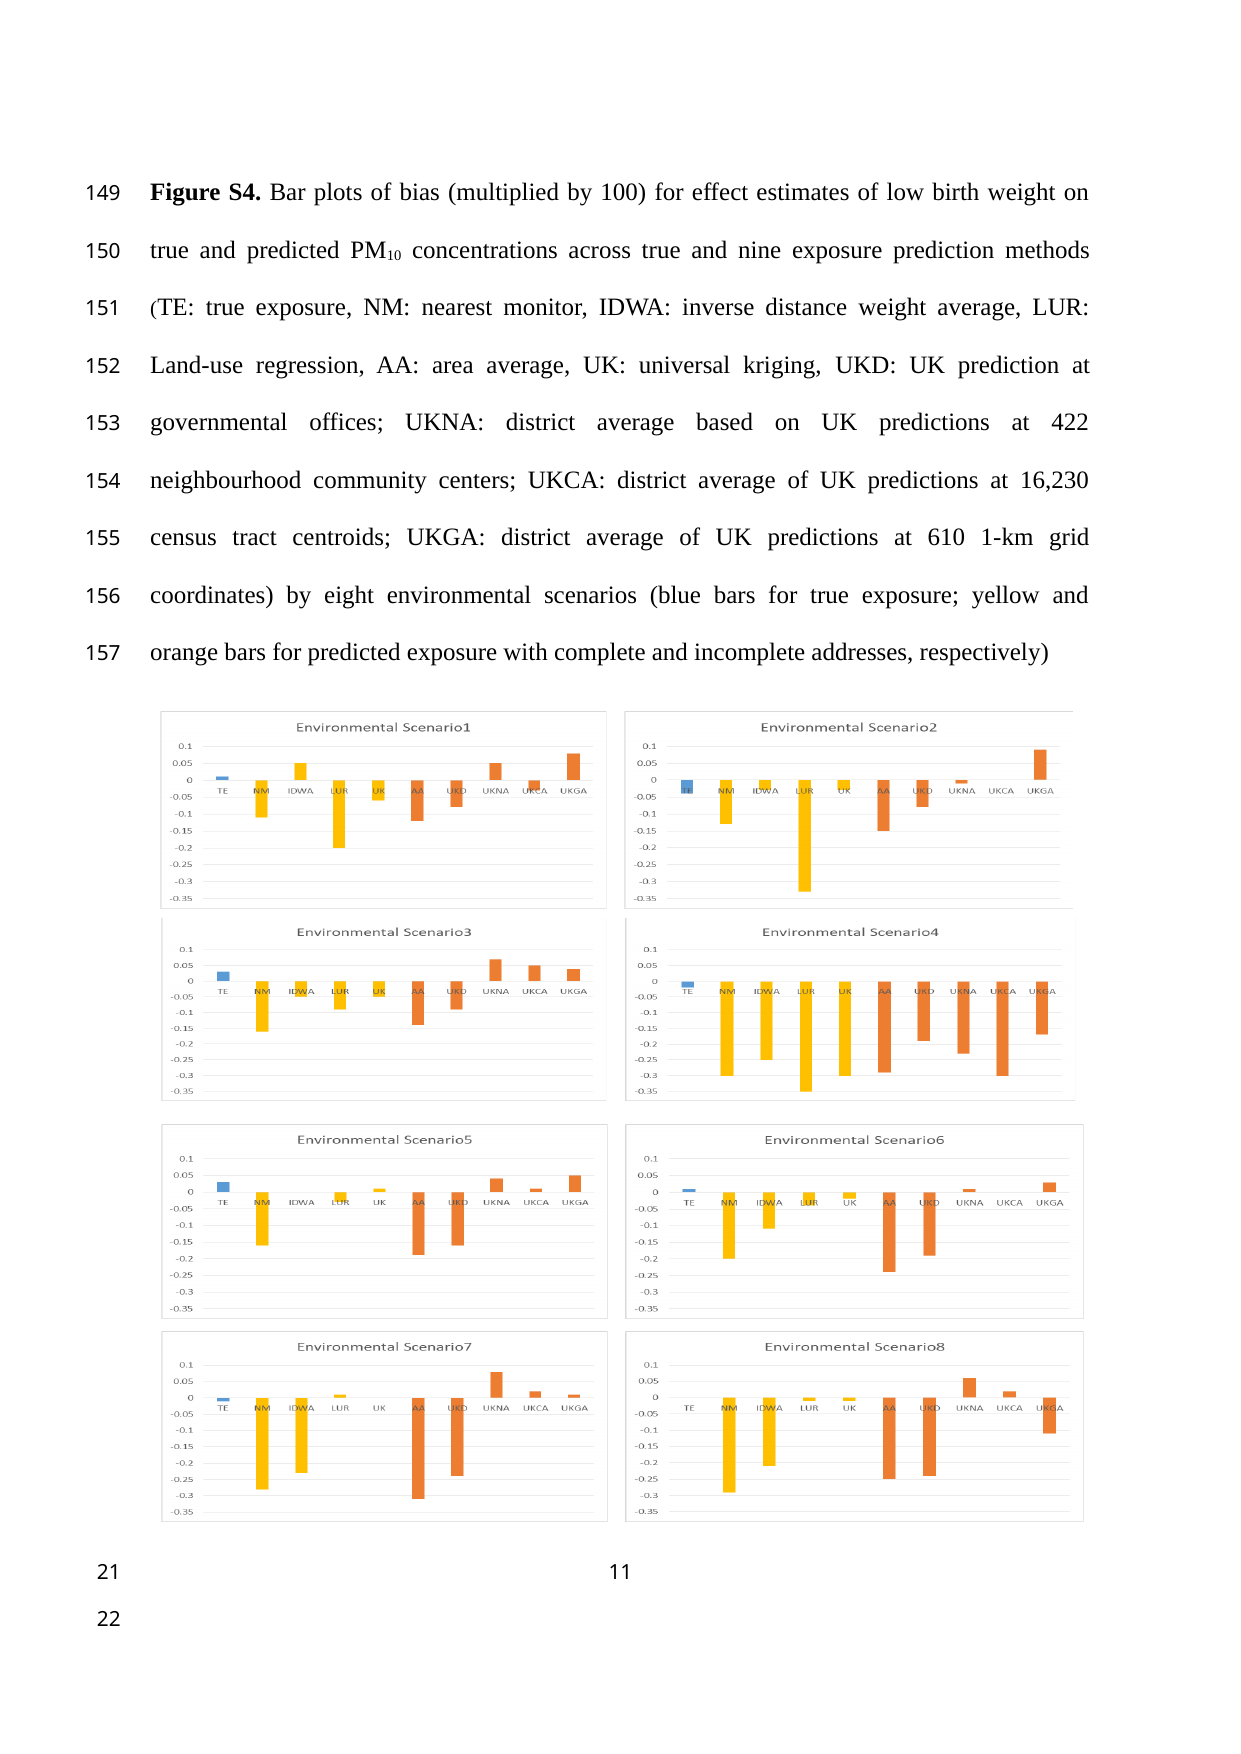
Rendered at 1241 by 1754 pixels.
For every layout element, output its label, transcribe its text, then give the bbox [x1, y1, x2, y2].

picture [624, 711, 1073, 909]
table_cell [614, 1331, 1090, 1538]
picture [625, 1331, 1084, 1522]
picture [625, 1124, 1084, 1319]
picture [161, 1331, 608, 1522]
picture [160, 711, 607, 909]
text Figure S4. Bar plots of bias (multiplied by 100) for effect estimates of low birth weight on true and predicted PM10 concentrations across true and nine exposure prediction methods (TE: true exposure, NM: nearest monitor, IDWA: inverse distance weight average, LUR: Land-use regression, AA: area average, UK: universal kriging, UKD: UK prediction at governmental offices; UKNA: district average based on UK predictions at 422 neighbourhood community centers; UKCA: district average of UK predictions at 16,230 census tract centroids; UKGA: district average of UK predictions at 610 1-km grid coordinates) by eight environmental scenarios (blue bars for true exposure; yellow and orange bars for predicted exposure with complete and incomplete addresses, respectively) [150, 177, 1090, 666]
table_header [614, 711, 1090, 918]
picture [161, 1124, 608, 1319]
picture [625, 918, 1076, 1101]
table_cell [150, 918, 614, 1125]
table_cell [614, 1125, 1090, 1331]
table_header [150, 711, 614, 918]
table_cell [150, 1331, 614, 1538]
table_cell [614, 918, 1090, 1125]
table_cell [150, 1125, 614, 1331]
picture [161, 918, 607, 1101]
